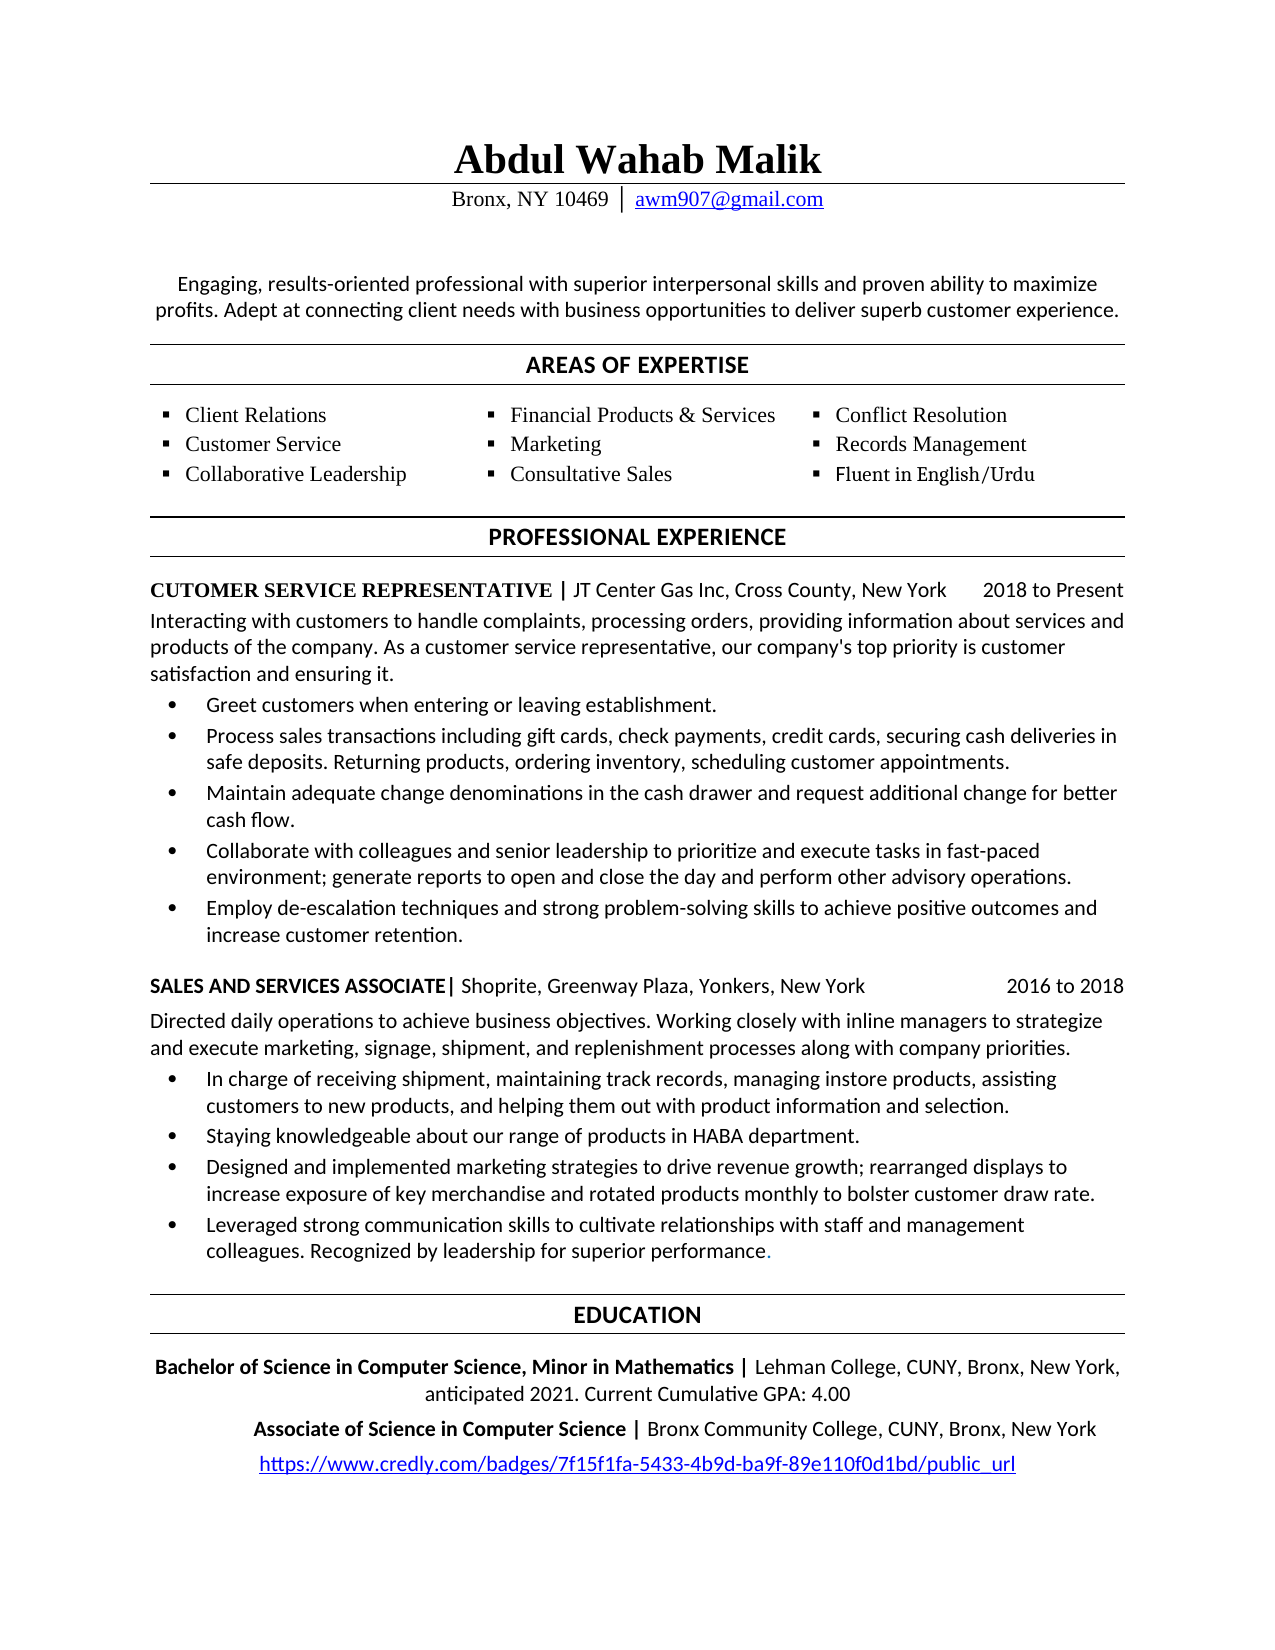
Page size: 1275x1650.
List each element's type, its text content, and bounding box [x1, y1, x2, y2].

table_header Client Relations Customer Service Collaborative Leadership [150, 398, 475, 487]
list Staying knowledgeable about our range of products in HABA department. [169, 1123, 1125, 1149]
text Interacting with customers to handle complaints, processing orders, providing information about services and products of the company. As a customer service representative, our company's top priority is customer satisfaction and ensuring it. [150, 607, 1125, 687]
text Engaging, results-oriented professional with superior interpersonal skills and proven ability to maximize profits. Adept at connecting client needs with business opportunities to deliver superb customer experience. [150, 270, 1125, 323]
text https://www.credly.com/badges/7f15f1fa-5433-4b9d-ba9f-89e110f0d1bd/public_url [150, 1450, 1125, 1477]
subtitle Professional Experience [150, 518, 1125, 556]
text sALES AND SERVICES ASSOCIATE| Shoprite, Greenway Plaza, Yonkers, New York 2016 to 2018 [150, 973, 1125, 999]
list Employ de-escalation techniques and strong problem-solving skills to achieve positive outcomes and increase customer retention. [169, 894, 1125, 948]
table_header Conflict Resolution Records Management Fluent in English/Urdu [800, 398, 1125, 487]
subtitle Abdul Wahab Malik [150, 135, 1125, 183]
list In charge of receiving shipment, maintaining track records, managing instore products, assisting customers to new products, and helping them out with product information and selection. [169, 1065, 1125, 1118]
subtitle Education [150, 1295, 1125, 1333]
list Designed and implemented marketing strategies to drive revenue growth; rearranged displays to increase exposure of key merchandise and rotated products monthly to bolster customer draw rate. [169, 1153, 1125, 1207]
text Bachelor of Science in Computer Science, Minor in Mathematics | Lehman College, CUNY, Bronx, New York, anticipated 2021. Current Cumulative GPA: 4.00 [150, 1353, 1125, 1407]
list Process sales transactions including gift cards, check payments, credit cards, securing cash deliveries in safe deposits. Returning products, ordering inventory, scheduling customer appointments. [169, 722, 1125, 775]
text Cutomer service representative | JT Center Gas Inc, Cross County, New York 2018 to Present [150, 576, 1125, 603]
list Maintain adequate change denominations in the cash drawer and request additional change for better cash flow. [169, 779, 1125, 833]
text Bronx, NY 10469 │ awm907@gmail.com [150, 184, 1125, 211]
list Leveraged strong communication skills to cultivate relationships with staff and management colleagues. Recognized by leadership for superior performance. [169, 1211, 1125, 1264]
table_header Financial Products & Services Marketing Consultative Sales [475, 398, 800, 487]
text Directed daily operations to achieve business objectives. Working closely with inline managers to strategize and execute marketing, signage, shipment, and replenishment processes along with company priorities. [150, 1008, 1125, 1061]
list Collaborate with colleagues and senior leadership to prioritize and execute tasks in fast-paced environment; generate reports to open and close the day and perform other advisory operations. [169, 837, 1125, 890]
list Greet customers when entering or leaving establishment. [169, 691, 1125, 718]
subtitle Areas of Expertise [150, 345, 1125, 384]
text Associate of Science in Computer Science | Bronx Community College, CUNY, Bronx, New York [150, 1415, 1125, 1442]
